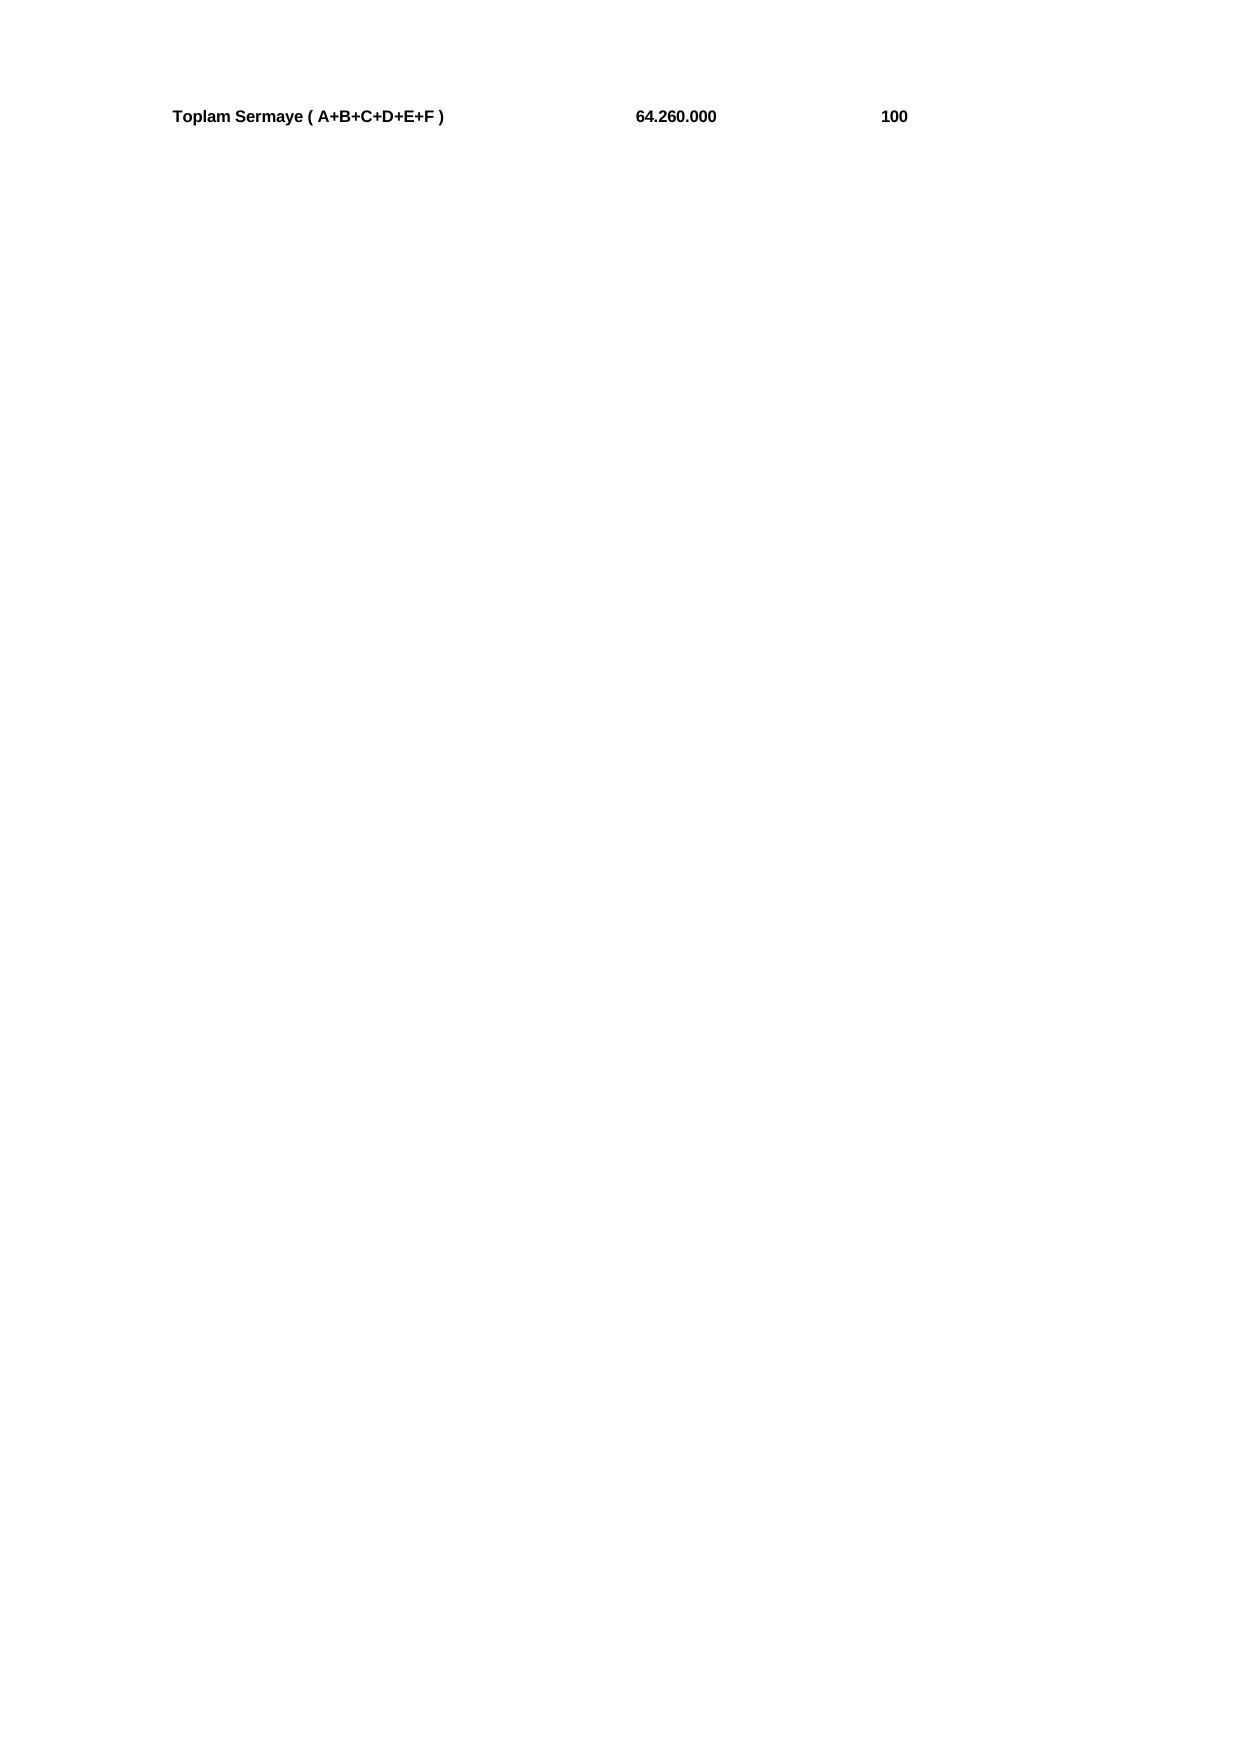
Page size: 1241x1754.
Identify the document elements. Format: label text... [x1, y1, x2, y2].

table_header Toplam Sermaye ( A+B+C+D+E+F ) [169, 107, 578, 128]
table_header 100 [775, 107, 1026, 128]
table_header 64.260.000 [578, 107, 775, 128]
